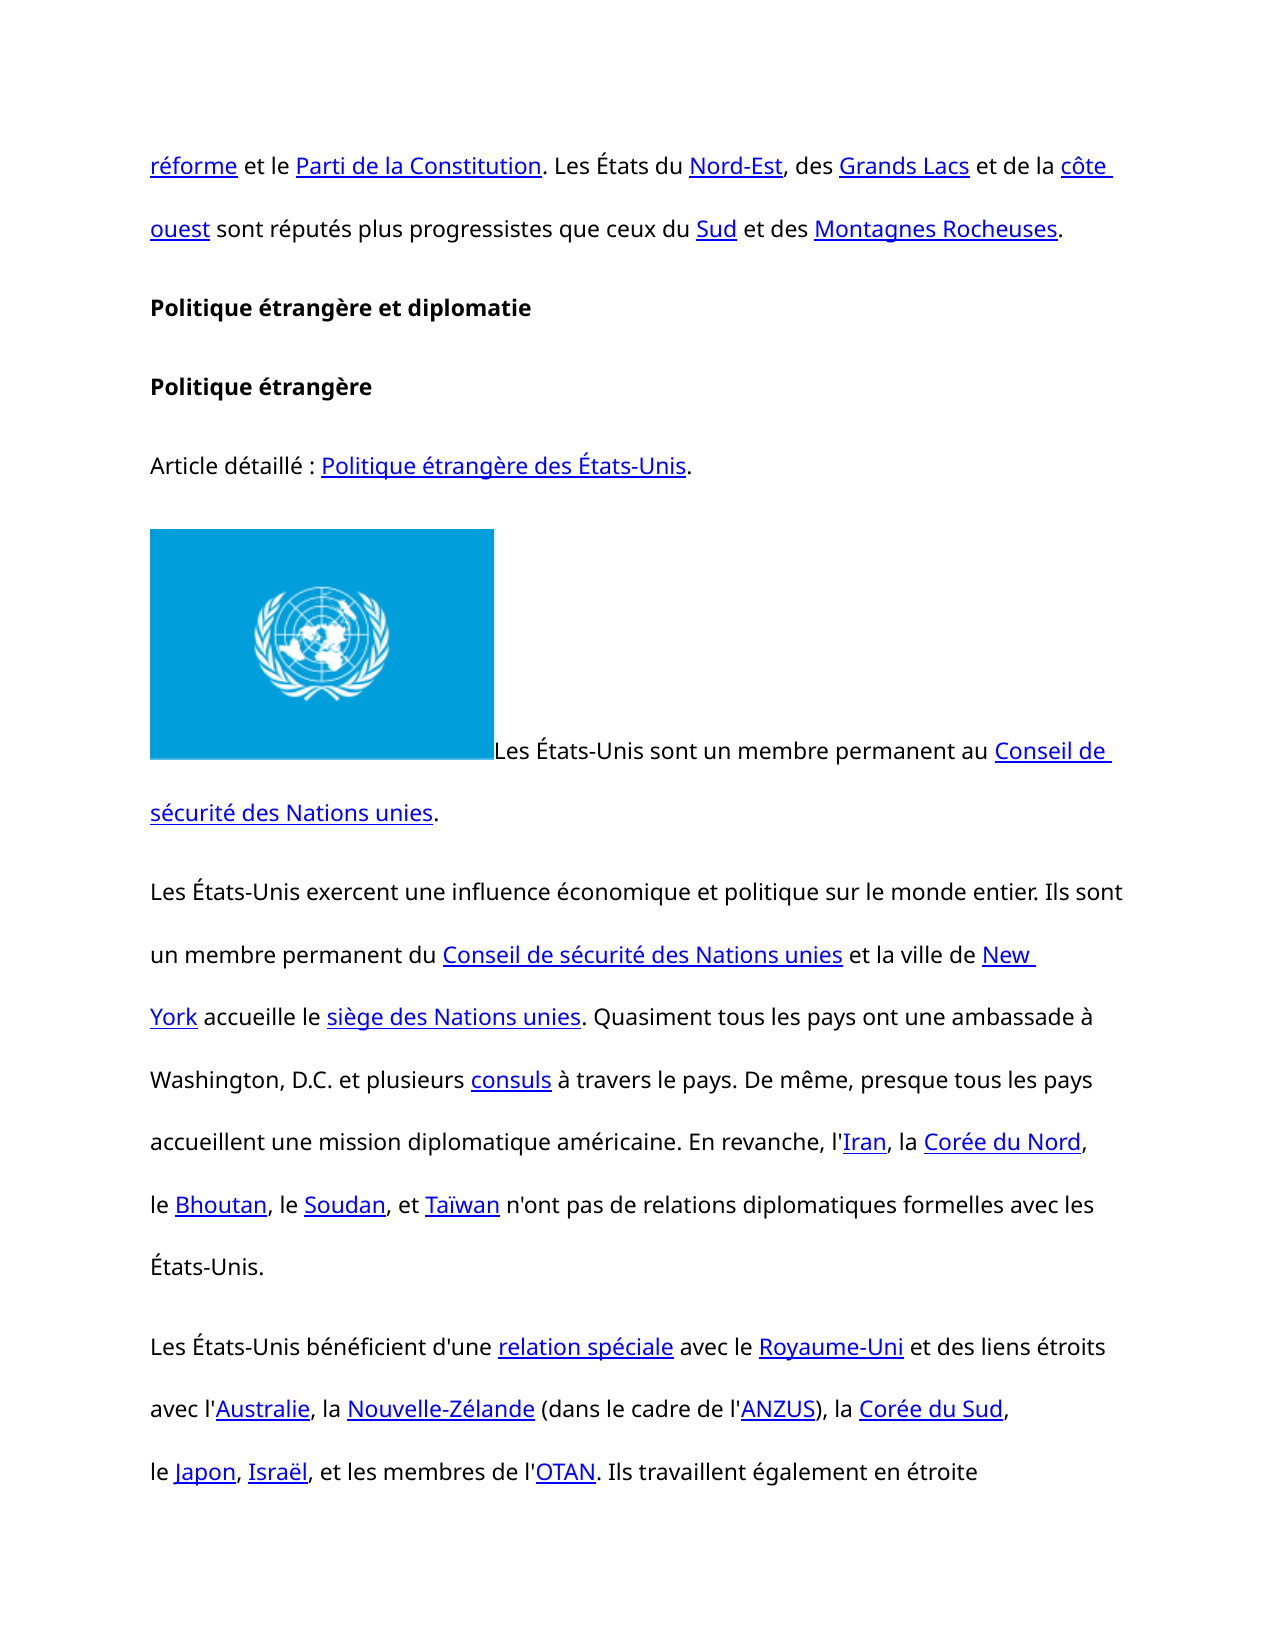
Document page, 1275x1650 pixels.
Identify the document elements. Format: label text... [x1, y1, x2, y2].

picture [255, 592, 389, 700]
picture [288, 666, 296, 673]
picture [274, 587, 369, 682]
text Article détaillé : Politique étrangère des États-Unis. [150, 450, 1125, 481]
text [150, 150, 1125, 244]
picture [288, 605, 299, 619]
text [150, 1331, 1125, 1487]
text Les États-Unis exercent une influence économique et politique sur le monde entier. Ils sont un membre permanent du Conseil de sécurité des Nations unies et la ville de New York accueille le siège des Nations unies. Quasiment tous les pays ont une ambassade à Washington, D.C. et plusieurs consuls à travers le pays. De même, presque tous les pays accueillent une mission diplomatique américaine. En revanche, l'Iran, la Corée du Nord, le Bhoutan, le Soudan, et Taïwan n'ont pas de relations diplomatiques formelles avec les États-Unis. [150, 876, 1125, 1283]
text Politique étrangère [150, 371, 1125, 402]
text Les États-Unis sont un membre permanent au Conseil de sécurité des Nations unies. [150, 529, 1125, 828]
text Politique étrangère et diplomatie [150, 292, 1125, 323]
